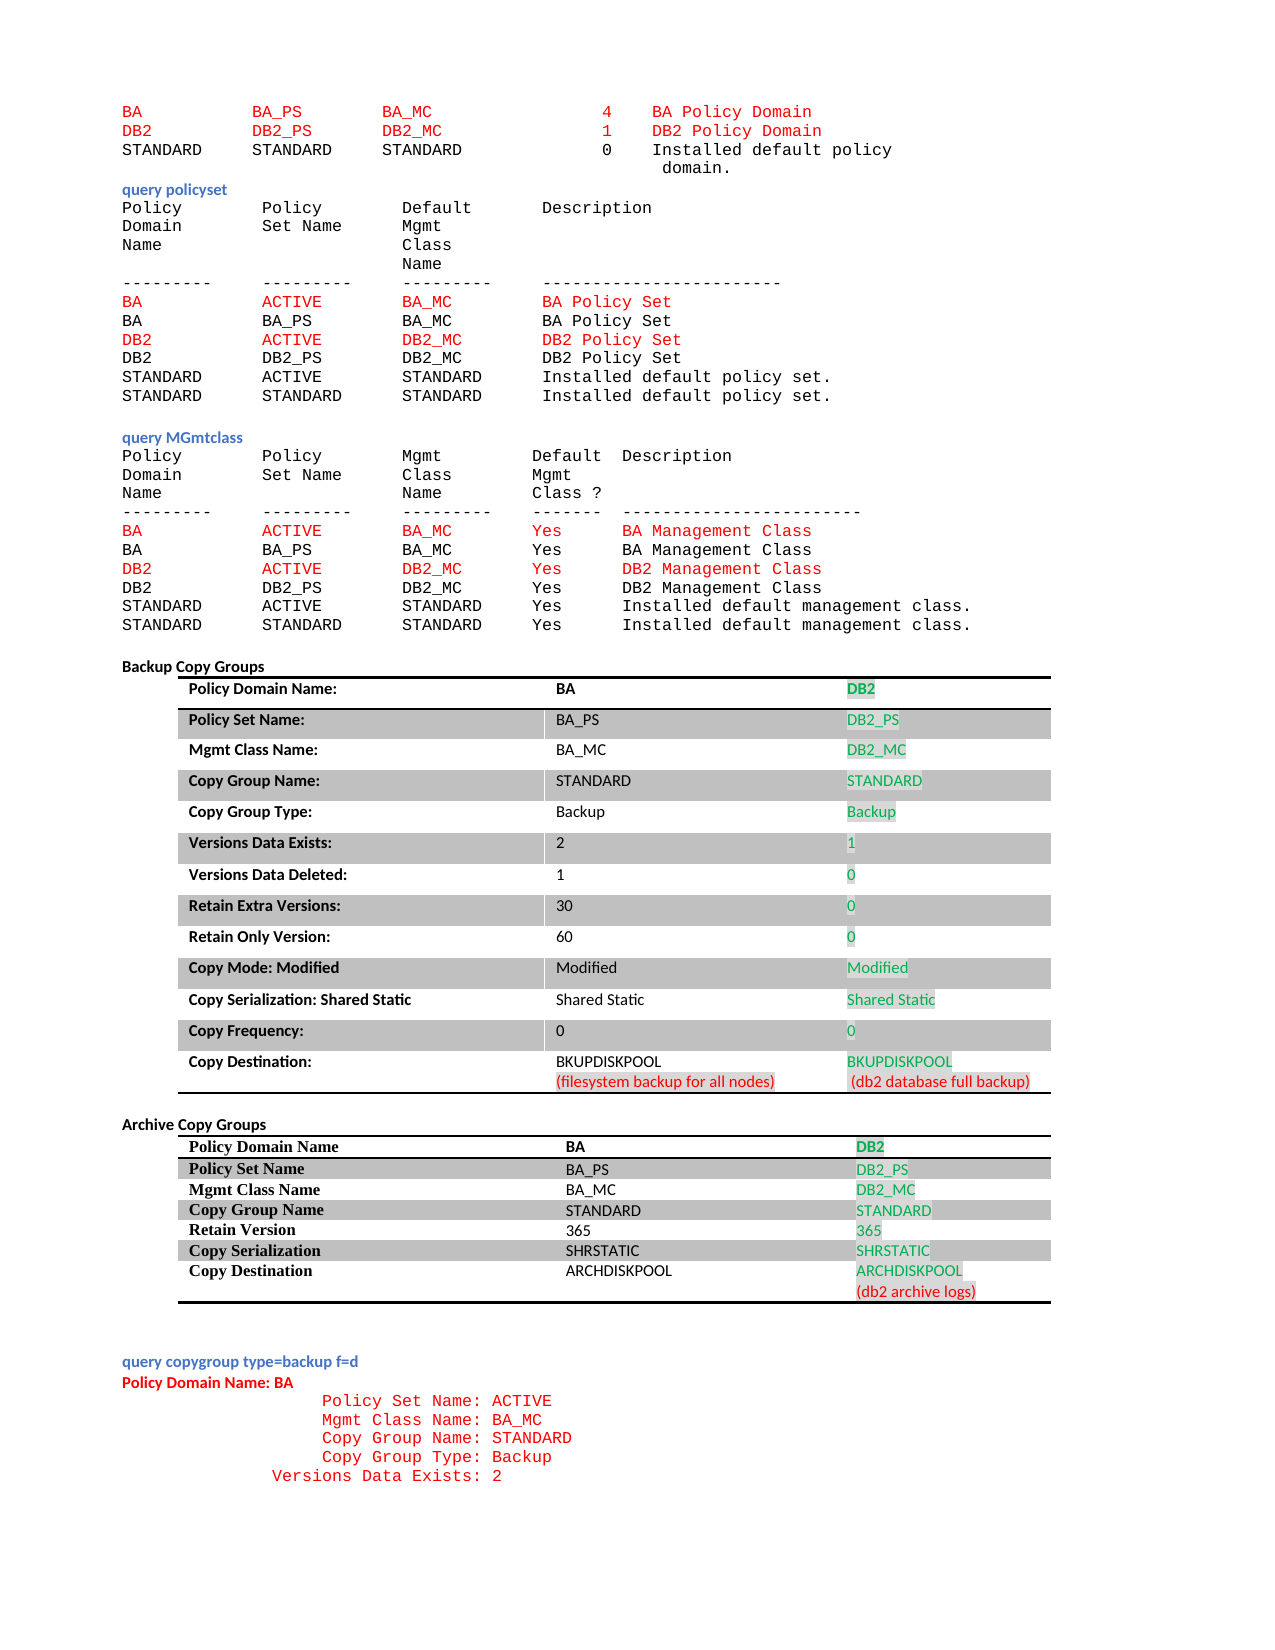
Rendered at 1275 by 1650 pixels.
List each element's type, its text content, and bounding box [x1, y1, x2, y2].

text query copygroup type=backup f=d [122, 1352, 1196, 1372]
text DB2 DB2_PS DB2_MC 1 DB2 Policy Domain [122, 122, 1196, 141]
text query policyset [122, 179, 1196, 199]
text STANDARD STANDARD STANDARD Installed default policy set. [122, 388, 1196, 407]
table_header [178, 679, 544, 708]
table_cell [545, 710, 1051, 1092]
text BA ACTIVE BA_MC Yes BA Management Class [122, 523, 1196, 541]
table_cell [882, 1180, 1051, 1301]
text Versions Data Exists: 2 [122, 1468, 1196, 1487]
text Copy Group Name: STANDARD [122, 1430, 1196, 1449]
text DB2 DB2_PS DB2_MC Yes DB2 Management Class [122, 579, 1196, 598]
text BA BA_PS BA_MC 4 BA Policy Domain [122, 103, 1196, 122]
text --------- --------- --------- ------- ------------------------ [122, 504, 1196, 523]
text BA BA_PS BA_MC Yes BA Management Class [122, 541, 1196, 560]
text Policy Policy Mgmt Default Description [122, 447, 1196, 466]
text Backup Copy Groups [122, 656, 1196, 676]
text STANDARD STANDARD STANDARD Yes Installed default management class. [122, 617, 1196, 636]
text Archive Copy Groups [122, 1114, 1196, 1135]
text Mgmt Class Name: BA_MC [122, 1411, 1196, 1430]
text Domain Set Name Mgmt [122, 218, 1196, 237]
text Policy Set Name: ACTIVE [122, 1392, 1196, 1411]
text query MGmtclass [122, 427, 1196, 447]
text Policy Domain Name: BA [122, 1372, 1196, 1392]
text domain. [122, 160, 1196, 179]
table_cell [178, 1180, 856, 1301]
text DB2 DB2_PS DB2_MC DB2 Policy Set [122, 350, 1196, 369]
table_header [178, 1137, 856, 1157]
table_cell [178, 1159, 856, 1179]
text BA BA_PS BA_MC BA Policy Set [122, 312, 1196, 331]
text STANDARD ACTIVE STANDARD Yes Installed default management class. [122, 598, 1196, 617]
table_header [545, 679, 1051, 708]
text Policy Policy Default Description [122, 199, 1196, 218]
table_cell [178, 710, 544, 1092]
text Domain Set Name Class Mgmt [122, 466, 1196, 485]
text Name Name Class ? [122, 485, 1196, 504]
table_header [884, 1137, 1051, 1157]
text Name Class [122, 237, 1196, 256]
text Copy Group Type: Backup [122, 1449, 1196, 1468]
text BA ACTIVE BA_MC BA Policy Set [122, 293, 1196, 312]
text STANDARD ACTIVE STANDARD Installed default policy set. [122, 369, 1196, 388]
text DB2 ACTIVE DB2_MC DB2 Policy Set [122, 331, 1196, 350]
text Name [122, 256, 1196, 274]
text --------- --------- --------- ------------------------ [122, 274, 1196, 293]
text DB2 ACTIVE DB2_MC Yes DB2 Management Class [122, 560, 1196, 579]
text STANDARD STANDARD STANDARD 0 Installed default policy [122, 141, 1196, 160]
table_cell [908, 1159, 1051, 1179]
